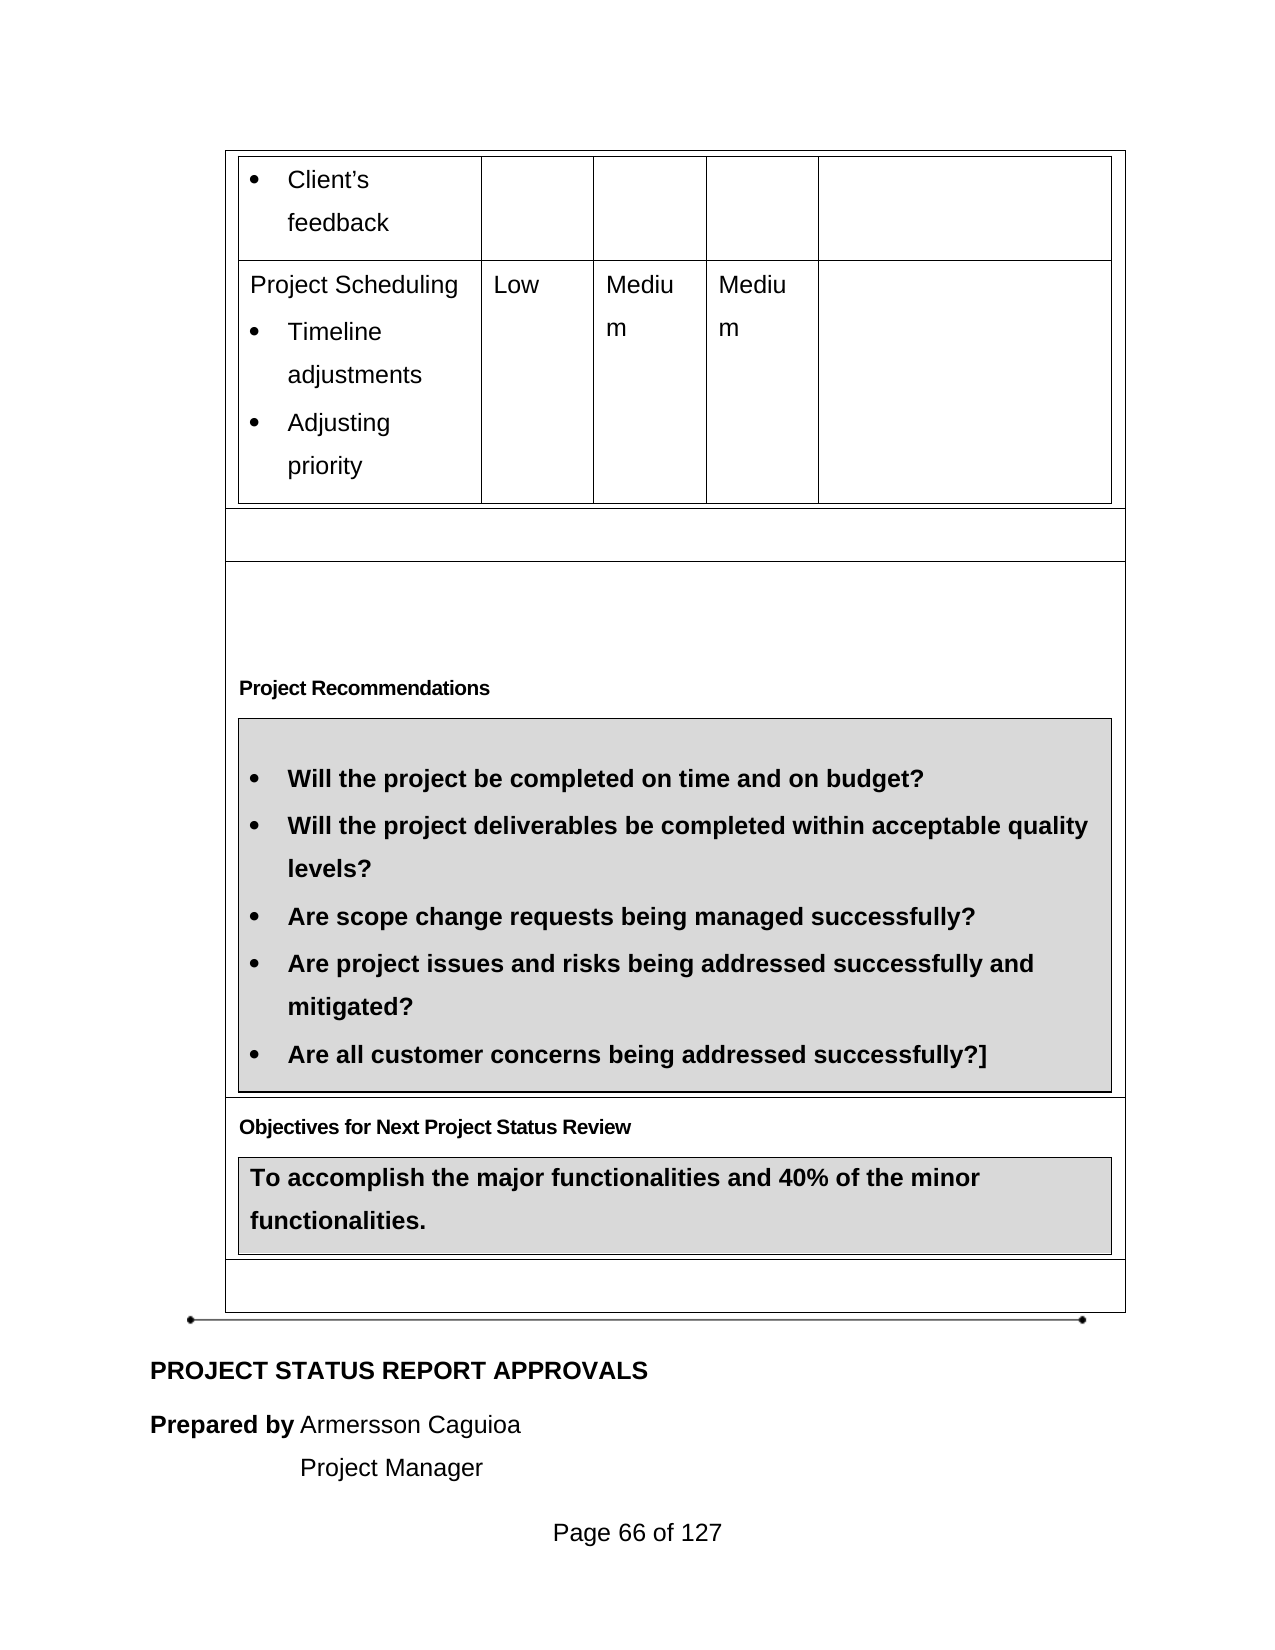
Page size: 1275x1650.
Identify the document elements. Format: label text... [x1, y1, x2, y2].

table_cell Project Risk Management Status [226, 151, 1125, 508]
table_cell [226, 1260, 1125, 1312]
picture [187, 1313, 1088, 1329]
text PROJECT STATUS REPORT APPROVALS [150, 1356, 1125, 1385]
table_cell [226, 509, 1125, 561]
table_cell Objectives for Next Project Status Review [226, 1098, 1125, 1259]
text Prepared by Armersson Caguioa [150, 1410, 1125, 1439]
text Project Manager [150, 1453, 1125, 1482]
table_cell Project Recommendations [226, 562, 1125, 1097]
